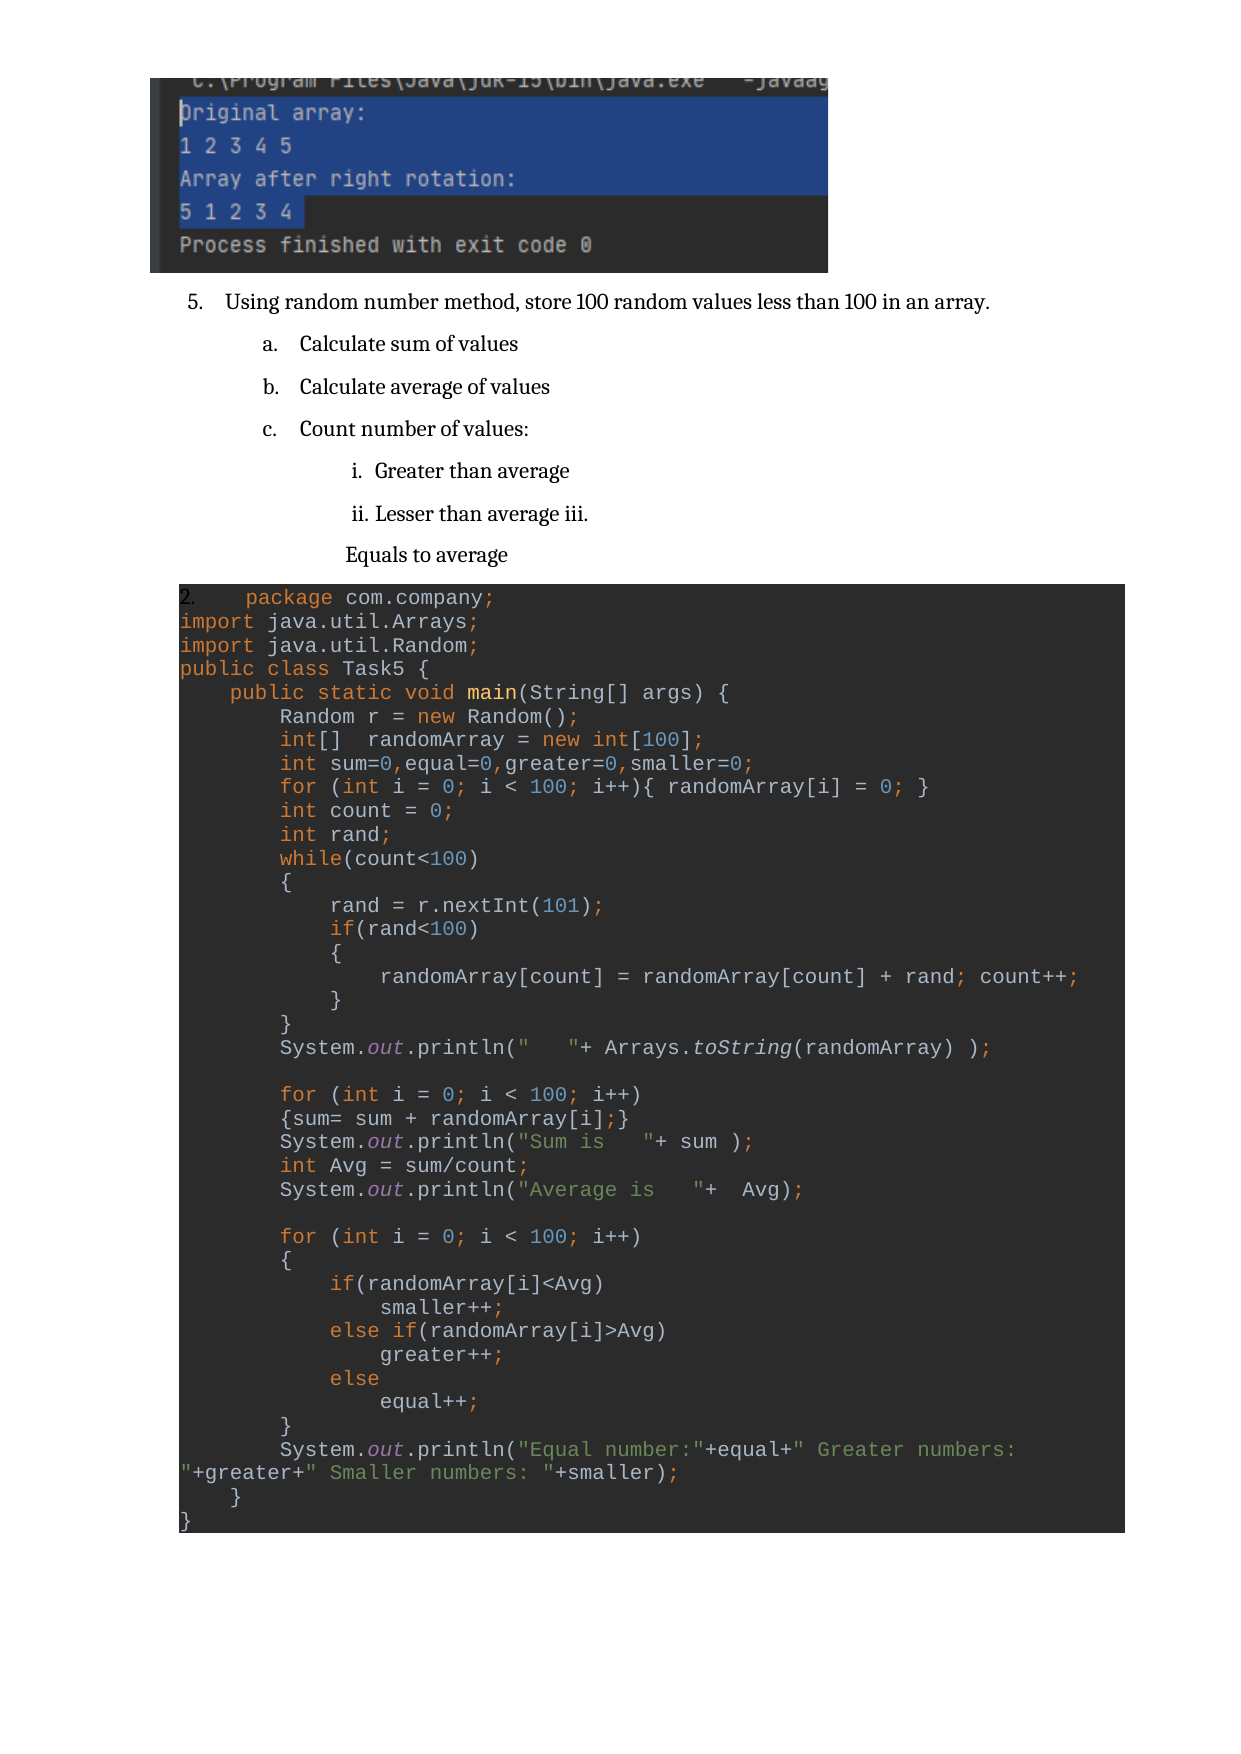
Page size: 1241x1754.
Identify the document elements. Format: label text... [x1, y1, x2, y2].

list Calculate average of values [262, 373, 1095, 400]
list Greater than average [345, 458, 599, 484]
list Lesser than average iii. Equals to average [345, 501, 599, 568]
picture [150, 78, 829, 273]
list Using random number method, store 100 random values less than 100 in an array. [187, 289, 1095, 315]
list Calculate sum of values [262, 331, 1095, 357]
list package com.company; import java.util.Arrays; import java.util.Random; public class Task5 { public static void main(String[] args) { Random r = new Random(); int[] randomArray = new int[100]; int sum=0,equal=0,greater=0,smaller=0; for (int i = 0; i < 100; i++){ randomArray[i] = 0; } int count = 0; int rand; while(count<100) { rand = r.nextInt(101); if(rand<100) { randomArray[count] = randomArray[count] + rand; count++; } } System.out.println(" "+ Arrays.toString(randomArray) ); for (int i = 0; i < 100; i++) {sum= sum + randomArray[i];} System.out.println("Sum is "+ sum ); int Avg = sum/count; System.out.println("Average is "+ Avg); for (int i = 0; i < 100; i++) { if(randomArray[i]<Avg) smaller++; else if(randomArray[i]>Avg) greater++; else equal++; } System.out.println("Equal number:"+equal+" Greater numbers: "+greater+" Smaller numbers: "+smaller); } } [179, 584, 1125, 1533]
list Count number of values: [262, 416, 1095, 442]
